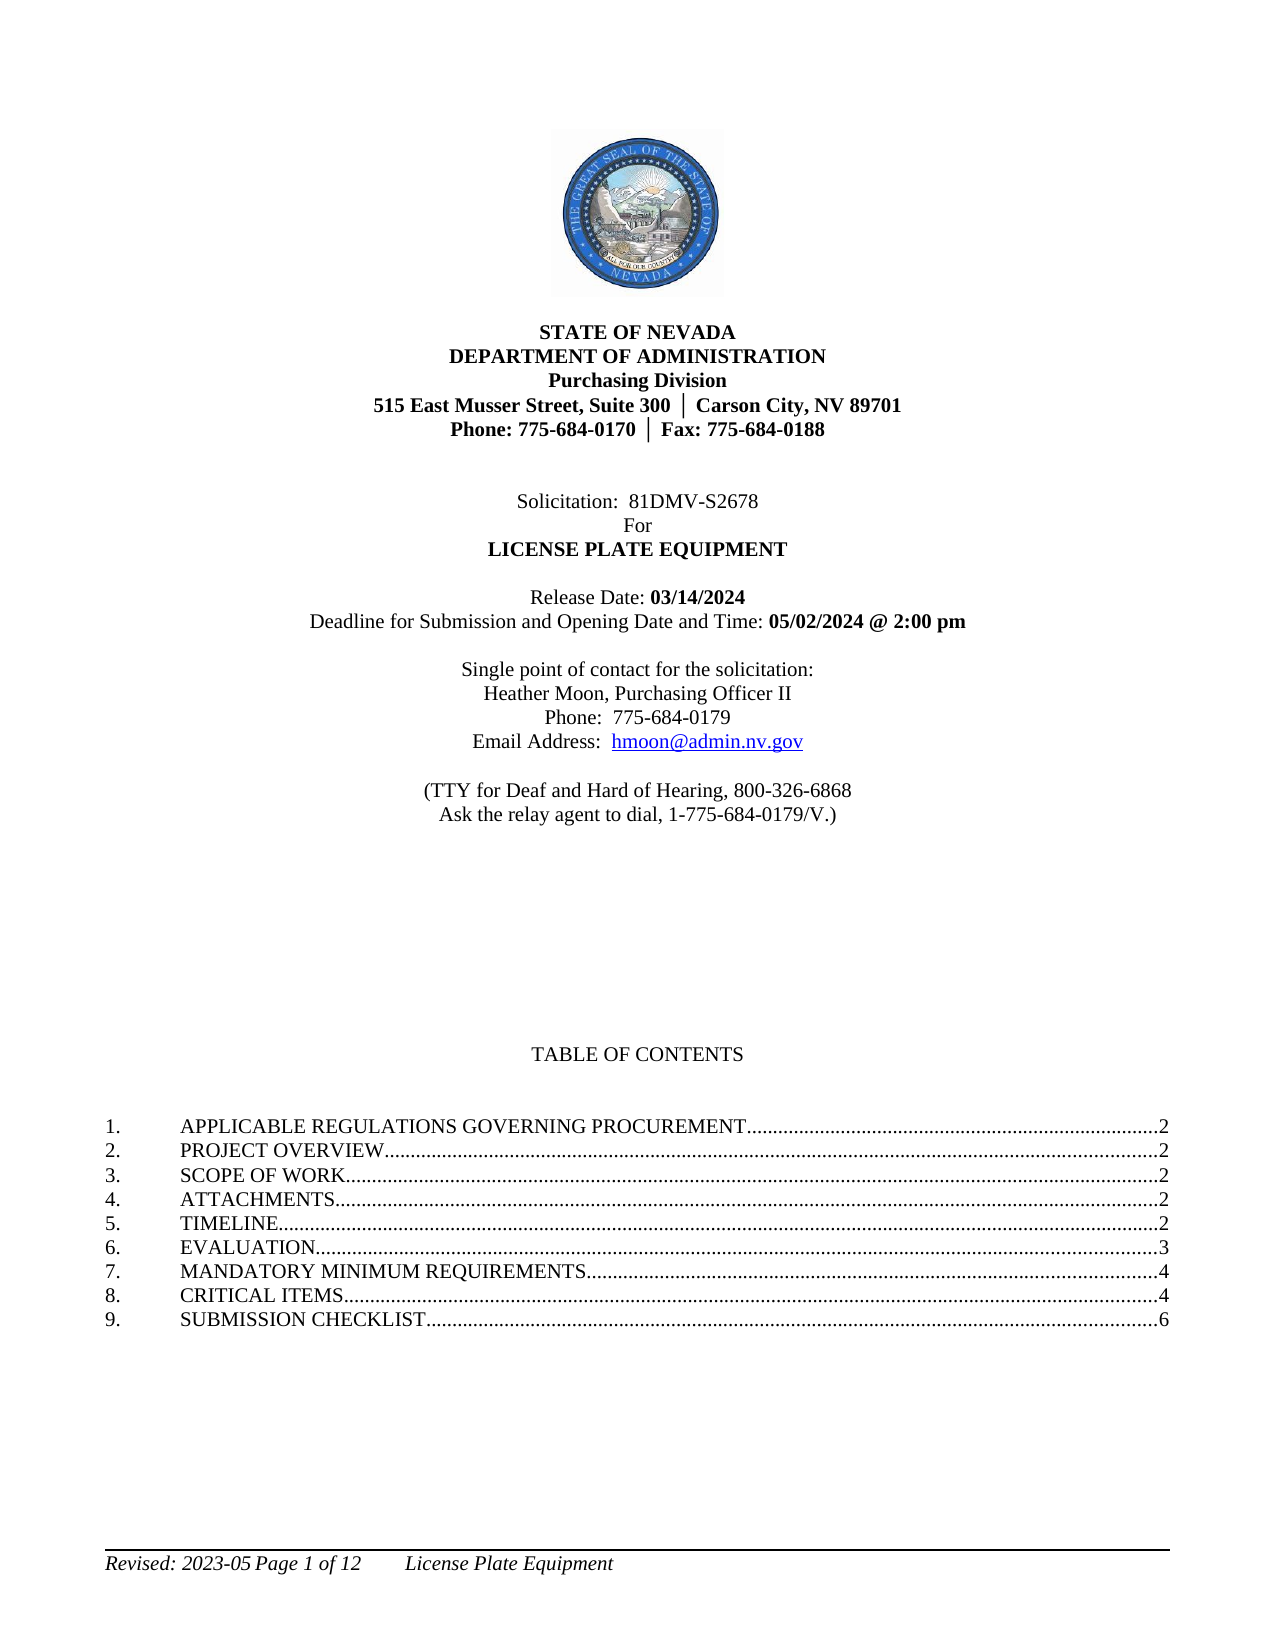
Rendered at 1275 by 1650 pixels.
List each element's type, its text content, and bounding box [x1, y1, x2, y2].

text Purchasing Division [105, 368, 1170, 392]
text STATE OF NEVADA [105, 320, 1170, 344]
text 8. CRITICAL ITEMS 4 [105, 1283, 1170, 1307]
text DEPARTMENT OF ADMINISTRATION [105, 344, 1170, 368]
text 1. APPLICABLE REGULATIONS GOVERNING PROCUREMENT 2 [105, 1114, 1170, 1138]
picture [550, 129, 725, 297]
text 515 East Musser Street, Suite 300 │ Carson City, NV 89701 [105, 392, 1170, 417]
text Phone: 775-684-0170 │ Fax: 775-684-0188 [105, 417, 648, 441]
text LICENSE PLATE EQUIPMENT [105, 537, 1170, 561]
text Deadline for Submission and Opening Date and Time: 05/02/2024 @ 2:00 pm [105, 609, 1170, 633]
text Single point of contact for the solicitation: [105, 657, 1170, 681]
text Heather Moon, Purchasing Officer II [105, 681, 1170, 705]
text For [105, 513, 1170, 537]
text (TTY for Deaf and Hard of Hearing, 800-326-6868 [105, 777, 1170, 802]
text Phone: 775-684-0179 [105, 705, 1170, 729]
text Email Address: hmoon@admin.nv.gov [105, 729, 1170, 753]
text 4. ATTACHMENTS 2 [105, 1187, 1170, 1211]
text TABLE OF CONTENTS [105, 1042, 1170, 1066]
text Phone: 775-684-0170 │ Fax: 775-684-0188 [649, 417, 1170, 441]
text Release Date: 03/14/2024 [105, 585, 1170, 609]
text 2. PROJECT OVERVIEW 2 [105, 1138, 1170, 1162]
text 7. MANDATORY MINIMUM REQUIREMENTS 4 [105, 1259, 1170, 1283]
text 9. SUBMISSION CHECKLIST 6 [105, 1307, 1170, 1331]
text Solicitation: 81DMV-S2678 [105, 489, 1170, 513]
text Ask the relay agent to dial, 1-775-684-0179/V.) [105, 802, 1170, 826]
text 5. TIMELINE 2 [105, 1211, 1170, 1235]
text 6. EVALUATION 3 [105, 1235, 1170, 1259]
text 3. SCOPE OF WORK 2 [105, 1162, 1170, 1187]
